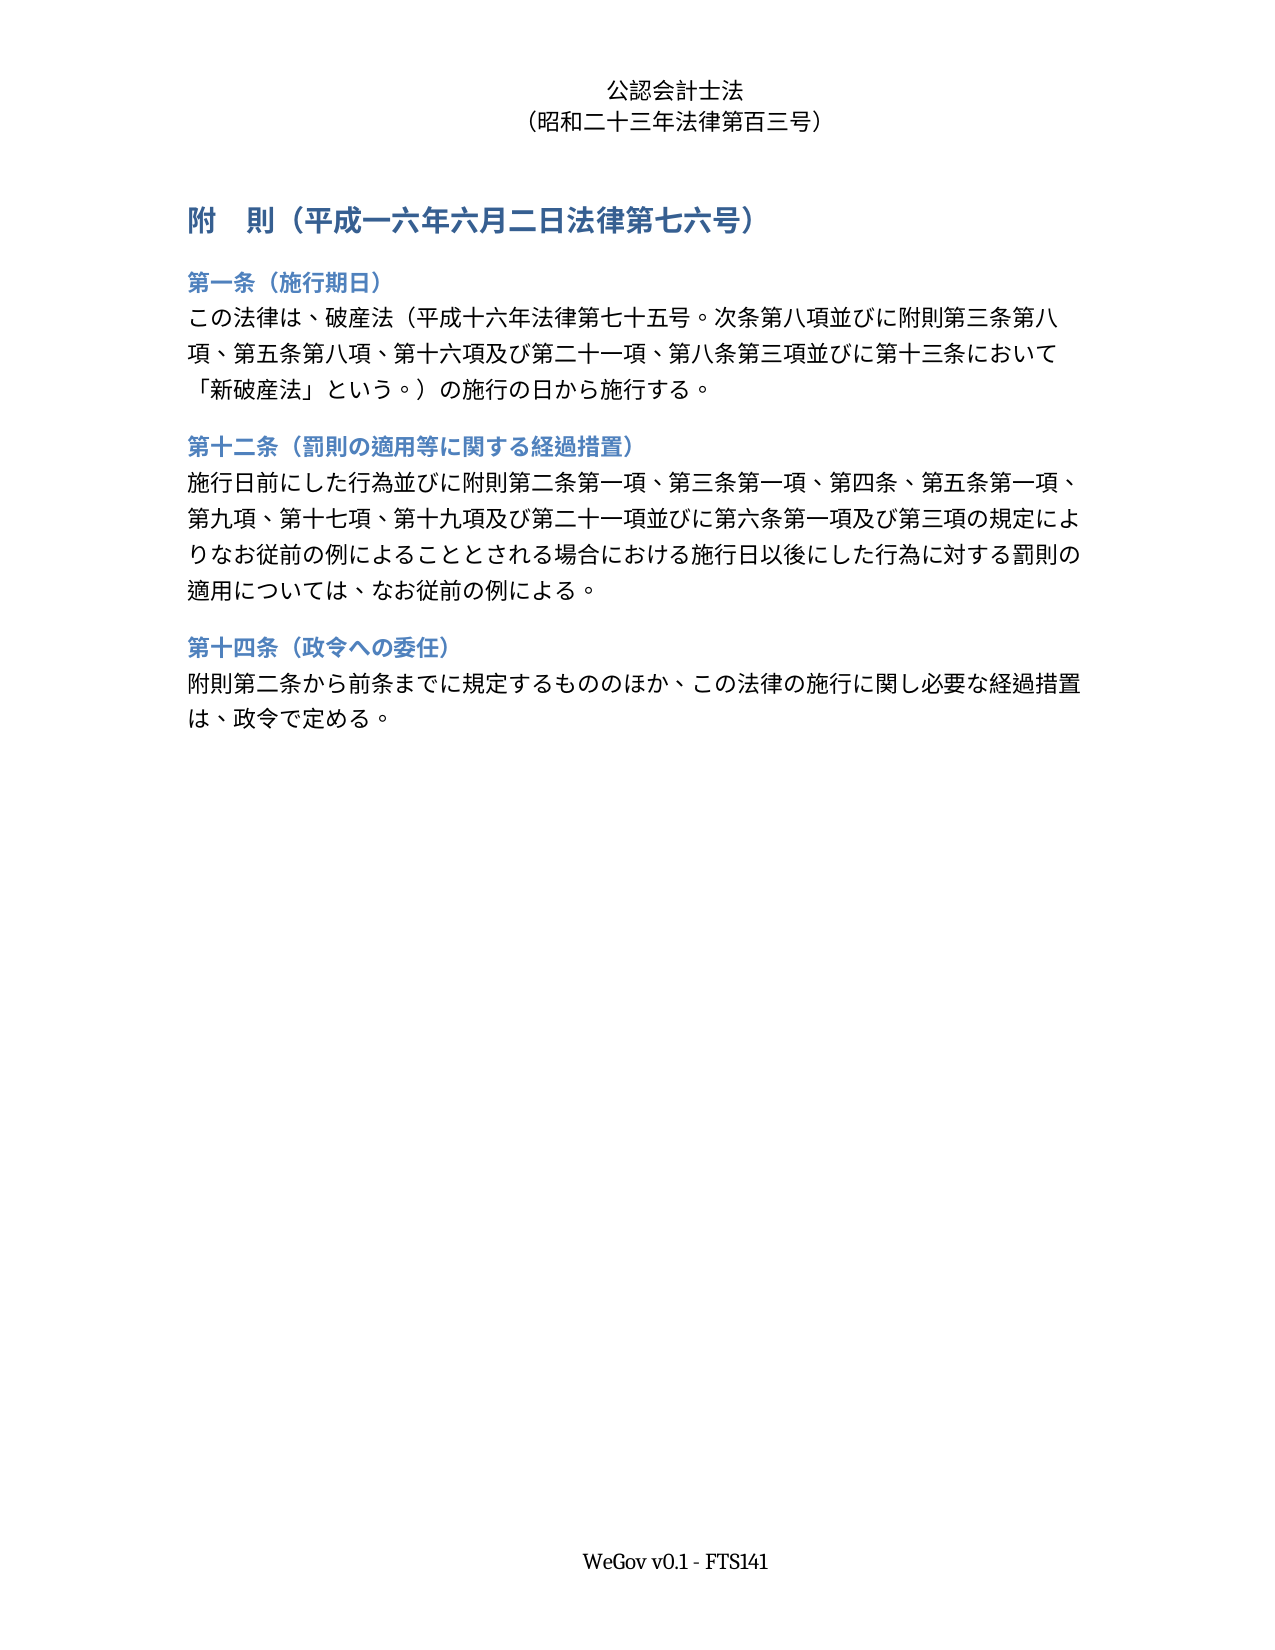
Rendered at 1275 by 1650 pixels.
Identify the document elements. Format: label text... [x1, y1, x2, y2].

subtitle 附 則（平成一六年六月二日法律第七六号） [187, 200, 1087, 240]
text 附則第二条から前条までに規定するもののほか、この法律の施行に関し必要な経過措置は、政令で定める。 [187, 667, 1087, 735]
subtitle 第十二条（罰則の適用等に関する経過措置） [187, 431, 1087, 462]
subtitle 第十四条（政令への委任） [187, 632, 1087, 663]
subtitle 第一条（施行期日） [187, 266, 1087, 298]
text 施行日前にした行為並びに附則第二条第一項、第三条第一項、第四条、第五条第一項、第九項、第十七項、第十九項及び第二十一項並びに第六条第一項及び第三項の規定によりなお従前の例によることとされる場合における施行日以後にした行為に対する罰則の適用については、なお従前の例による。 [187, 467, 1087, 606]
text この法律は、破産法（平成十六年法律第七十五号。次条第八項並びに附則第三条第八項、第五条第八項、第十六項及び第二十一項、第八条第三項並びに第十三条において「新破産法」という。）の施行の日から施行する。 [187, 302, 1087, 406]
